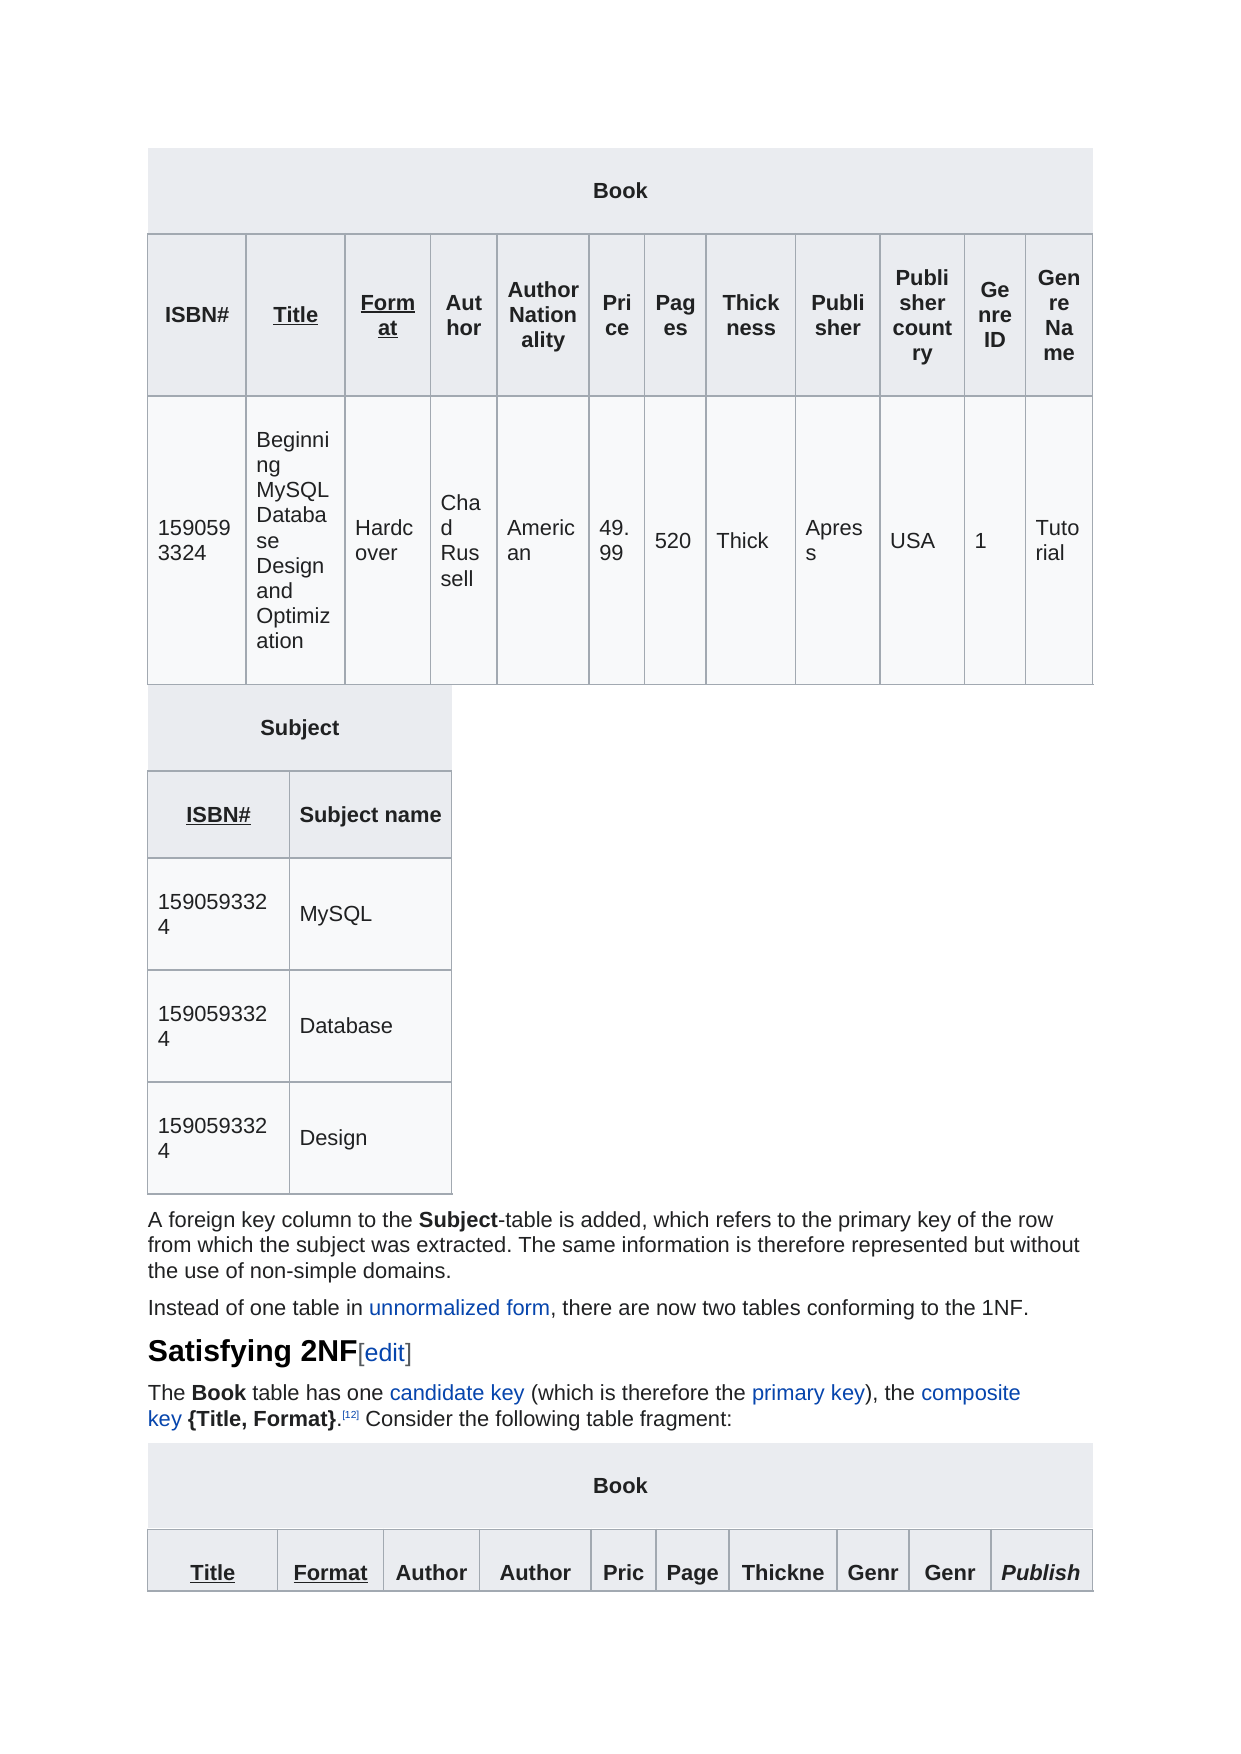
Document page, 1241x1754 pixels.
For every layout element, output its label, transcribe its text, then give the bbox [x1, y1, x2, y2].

table_cell Genre Name [910, 1530, 990, 1590]
table_cell Price [590, 235, 644, 395]
table_cell Author Nationality [498, 235, 588, 395]
table_cell Author Nationality [480, 1530, 590, 1590]
table_cell Publisher country [881, 235, 964, 395]
text Instead of one table in unnormalized form, there are now two tables conforming to the 1NF. [148, 1295, 1093, 1321]
text The Book table has one candidate key (which is therefore the primary key), the composite key {Title, Format}.[12] Consider the following table fragment: [148, 1380, 1093, 1431]
table_cell Apress [796, 397, 879, 684]
table_header Subject [148, 685, 452, 770]
table_cell Subject name [290, 772, 451, 857]
table_cell Author [384, 1530, 479, 1590]
table_cell Format [346, 235, 430, 395]
table_cell Thickness [707, 235, 795, 395]
table_header Book [148, 1443, 1093, 1528]
table_cell Publisher [796, 235, 879, 395]
table_cell Design [290, 1083, 451, 1193]
table_cell 1590593324 [148, 971, 289, 1081]
table_cell MySQL [290, 859, 451, 969]
table_cell Pages [645, 235, 705, 395]
table_cell Author [431, 235, 496, 395]
table_cell 1590593324 [148, 397, 245, 684]
table_cell Hardcover [346, 397, 430, 684]
table_cell USA [881, 397, 964, 684]
table_cell 1590593324 [148, 1083, 289, 1193]
text Satisfying 2NF[edit] [148, 1333, 1093, 1368]
table_cell Title [247, 235, 344, 395]
table_cell Beginning MySQL Database Design and Optimization [247, 397, 344, 684]
table_cell 1 [965, 397, 1025, 684]
table_cell ISBN# [148, 772, 289, 857]
table_cell Publisher ID [992, 1530, 1092, 1590]
table_cell Chad Russell [431, 397, 496, 684]
table_cell Database [290, 971, 451, 1081]
table_cell Price [592, 1530, 655, 1590]
table_cell Genre ID [965, 235, 1025, 395]
table_cell Genre Name [1026, 235, 1092, 395]
table_header Book [148, 148, 1093, 233]
table_cell American [498, 397, 588, 684]
table_cell 49.99 [590, 397, 644, 684]
table_cell 520 [645, 397, 705, 684]
table_cell 1590593324 [148, 859, 289, 969]
table_cell Genre ID [838, 1530, 908, 1590]
table_cell Thickness [730, 1530, 836, 1590]
table_cell ISBN# [148, 235, 245, 395]
table_cell Thick [707, 397, 795, 684]
table_cell Pages [657, 1530, 728, 1590]
table_cell Tutorial [1026, 397, 1092, 684]
table_cell Title [148, 1530, 277, 1590]
table_cell Format [278, 1530, 383, 1590]
